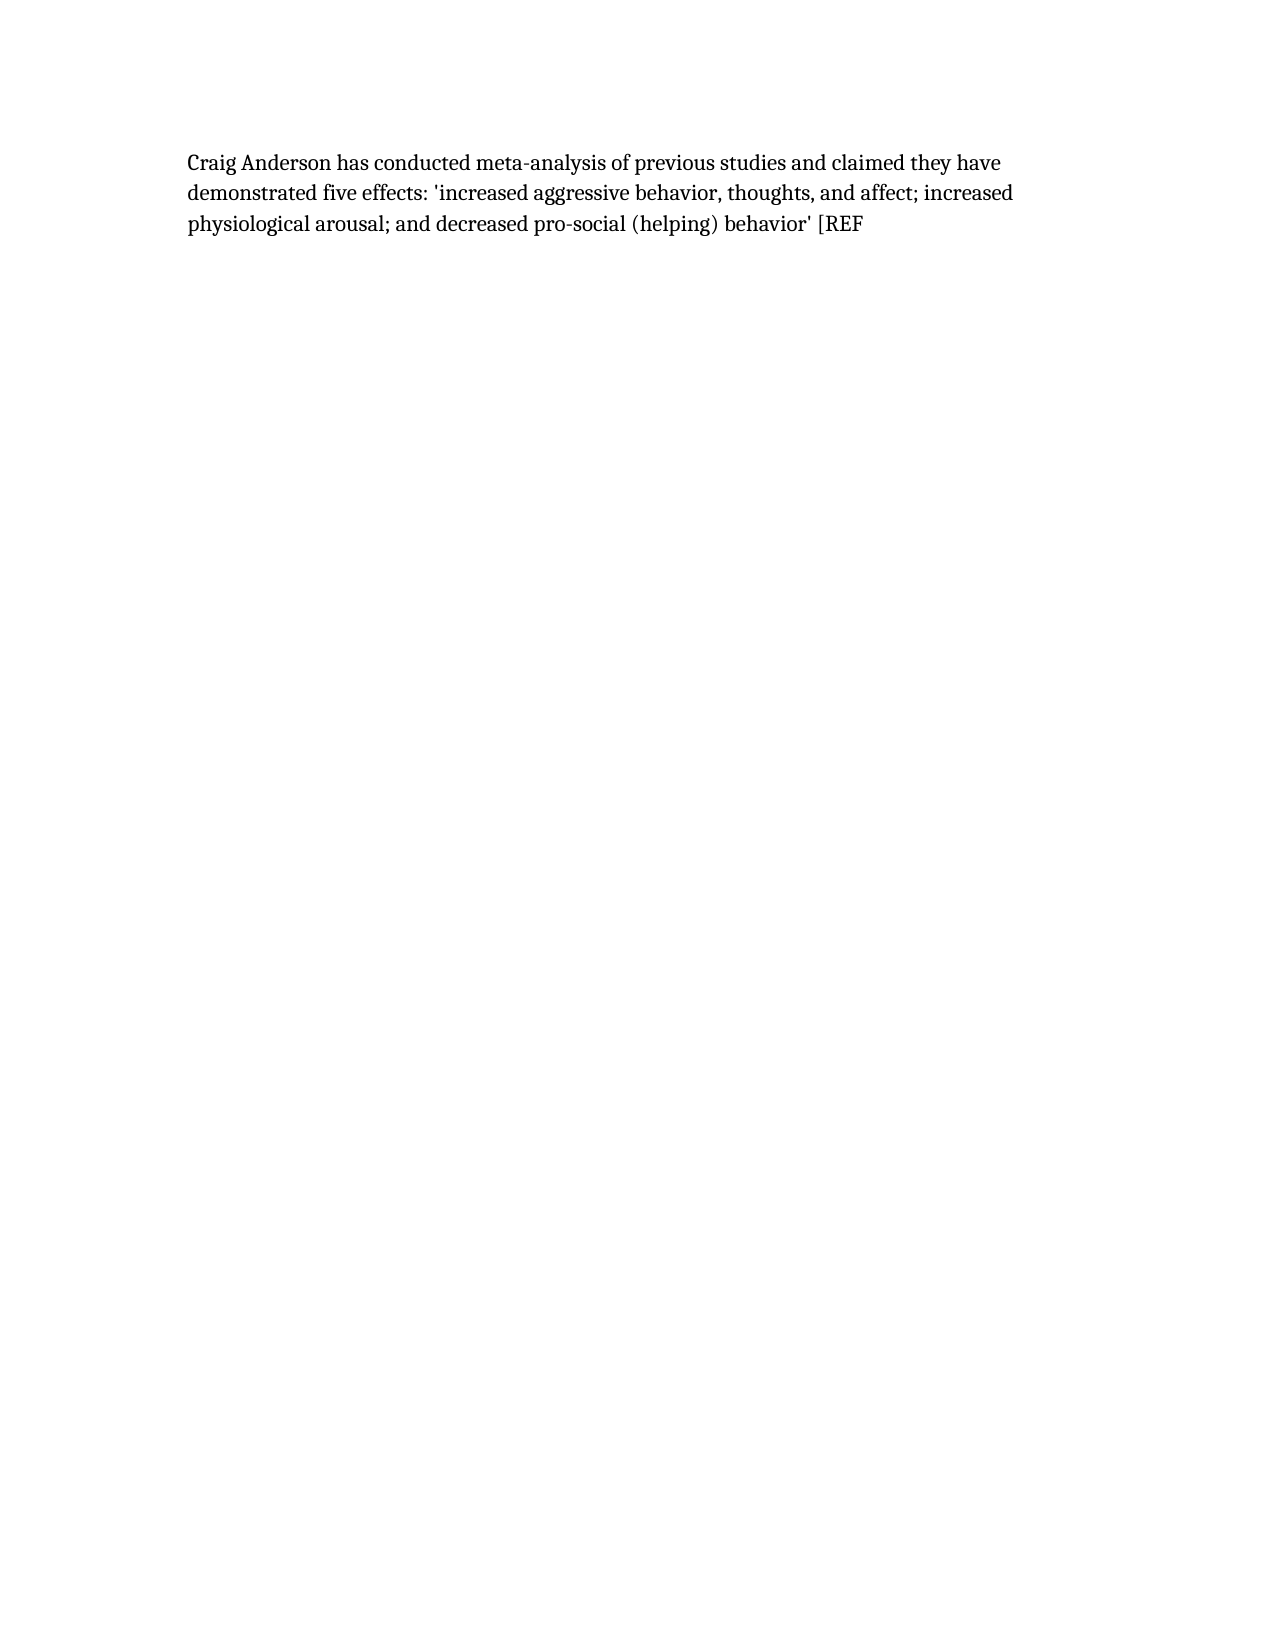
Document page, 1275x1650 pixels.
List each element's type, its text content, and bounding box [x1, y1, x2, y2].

text Craig Anderson has conducted meta-analysis of previous studies and claimed they have demonstrated five effects: 'increased aggressive behavior, thoughts, and affect; increased physiological arousal; and decreased pro-social (helping) behavior' [REF [187, 150, 1087, 237]
